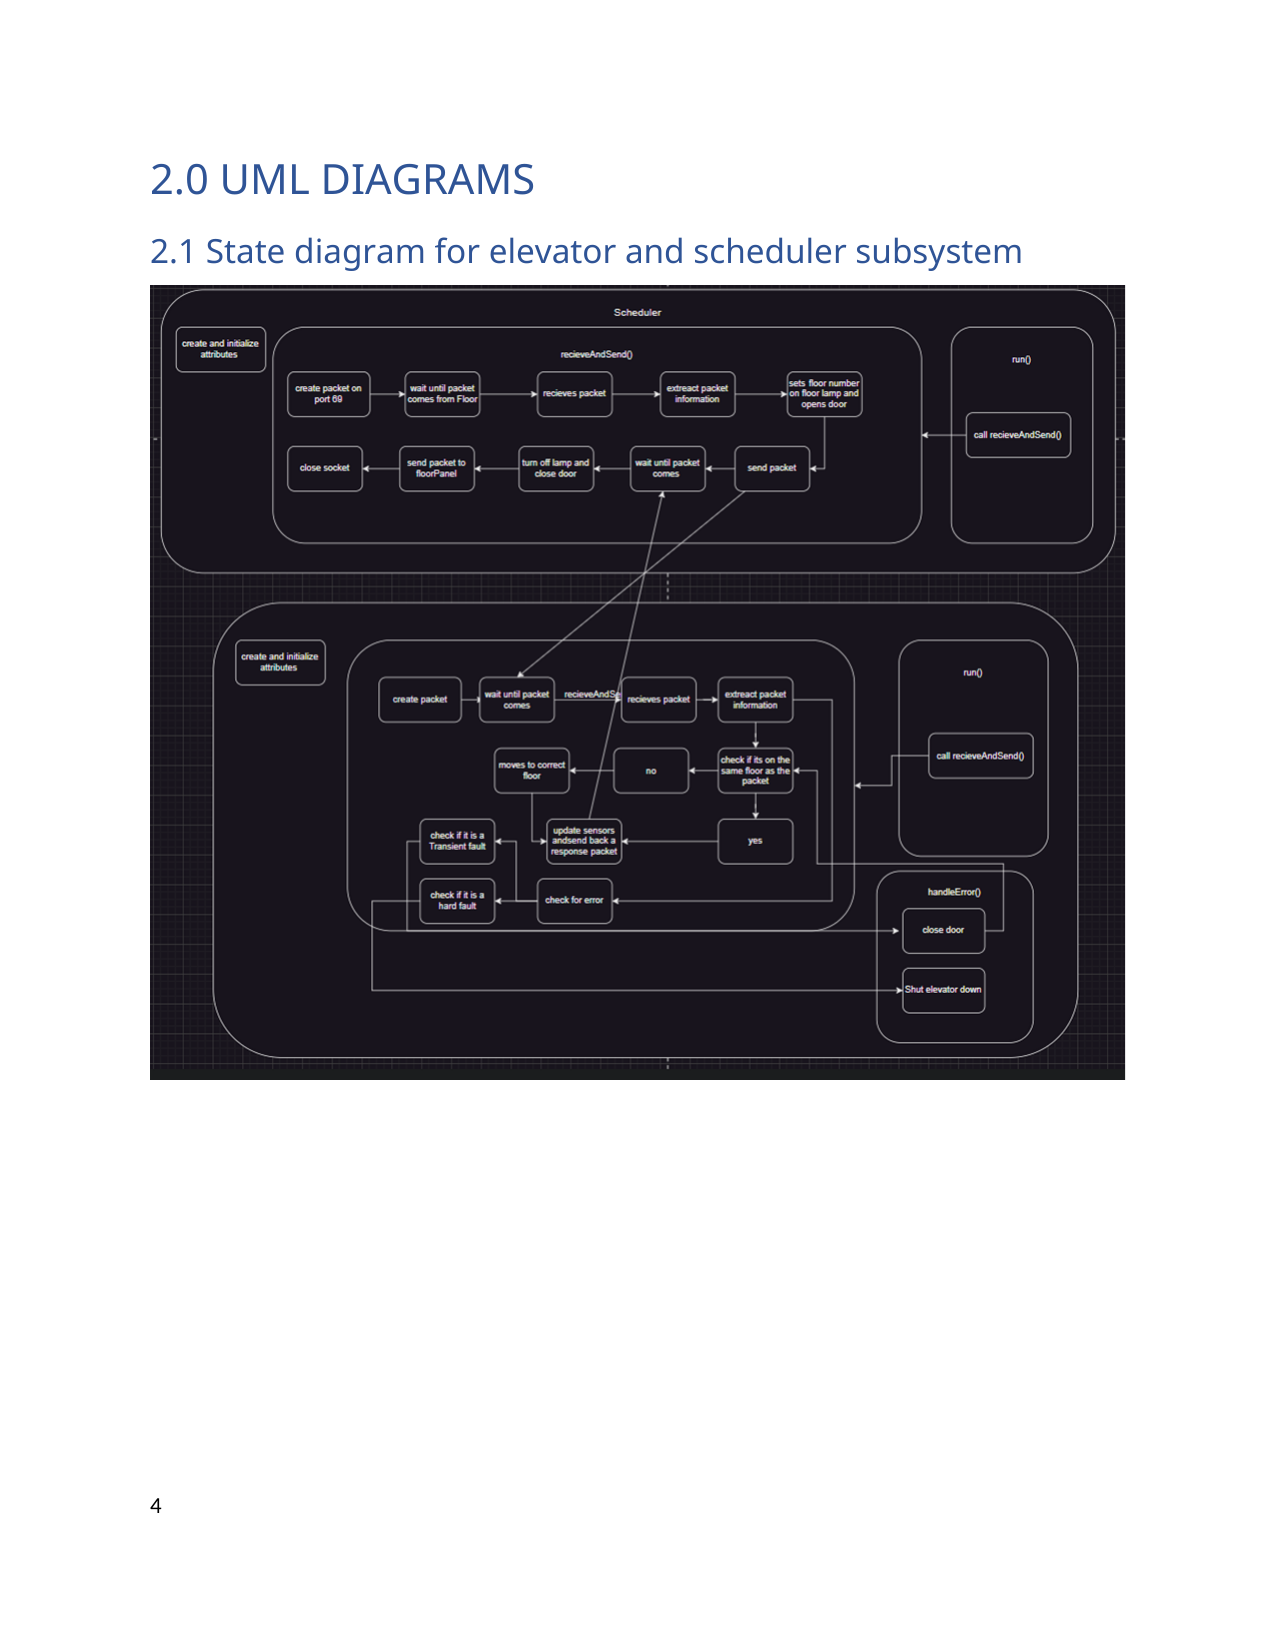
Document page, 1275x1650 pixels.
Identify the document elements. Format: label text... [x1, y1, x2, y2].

subtitle 2.0 UML DIAGRAMS [150, 150, 1125, 207]
picture [150, 285, 1125, 1080]
subtitle 2.1 State diagram for elevator and scheduler subsystem [150, 228, 1125, 273]
